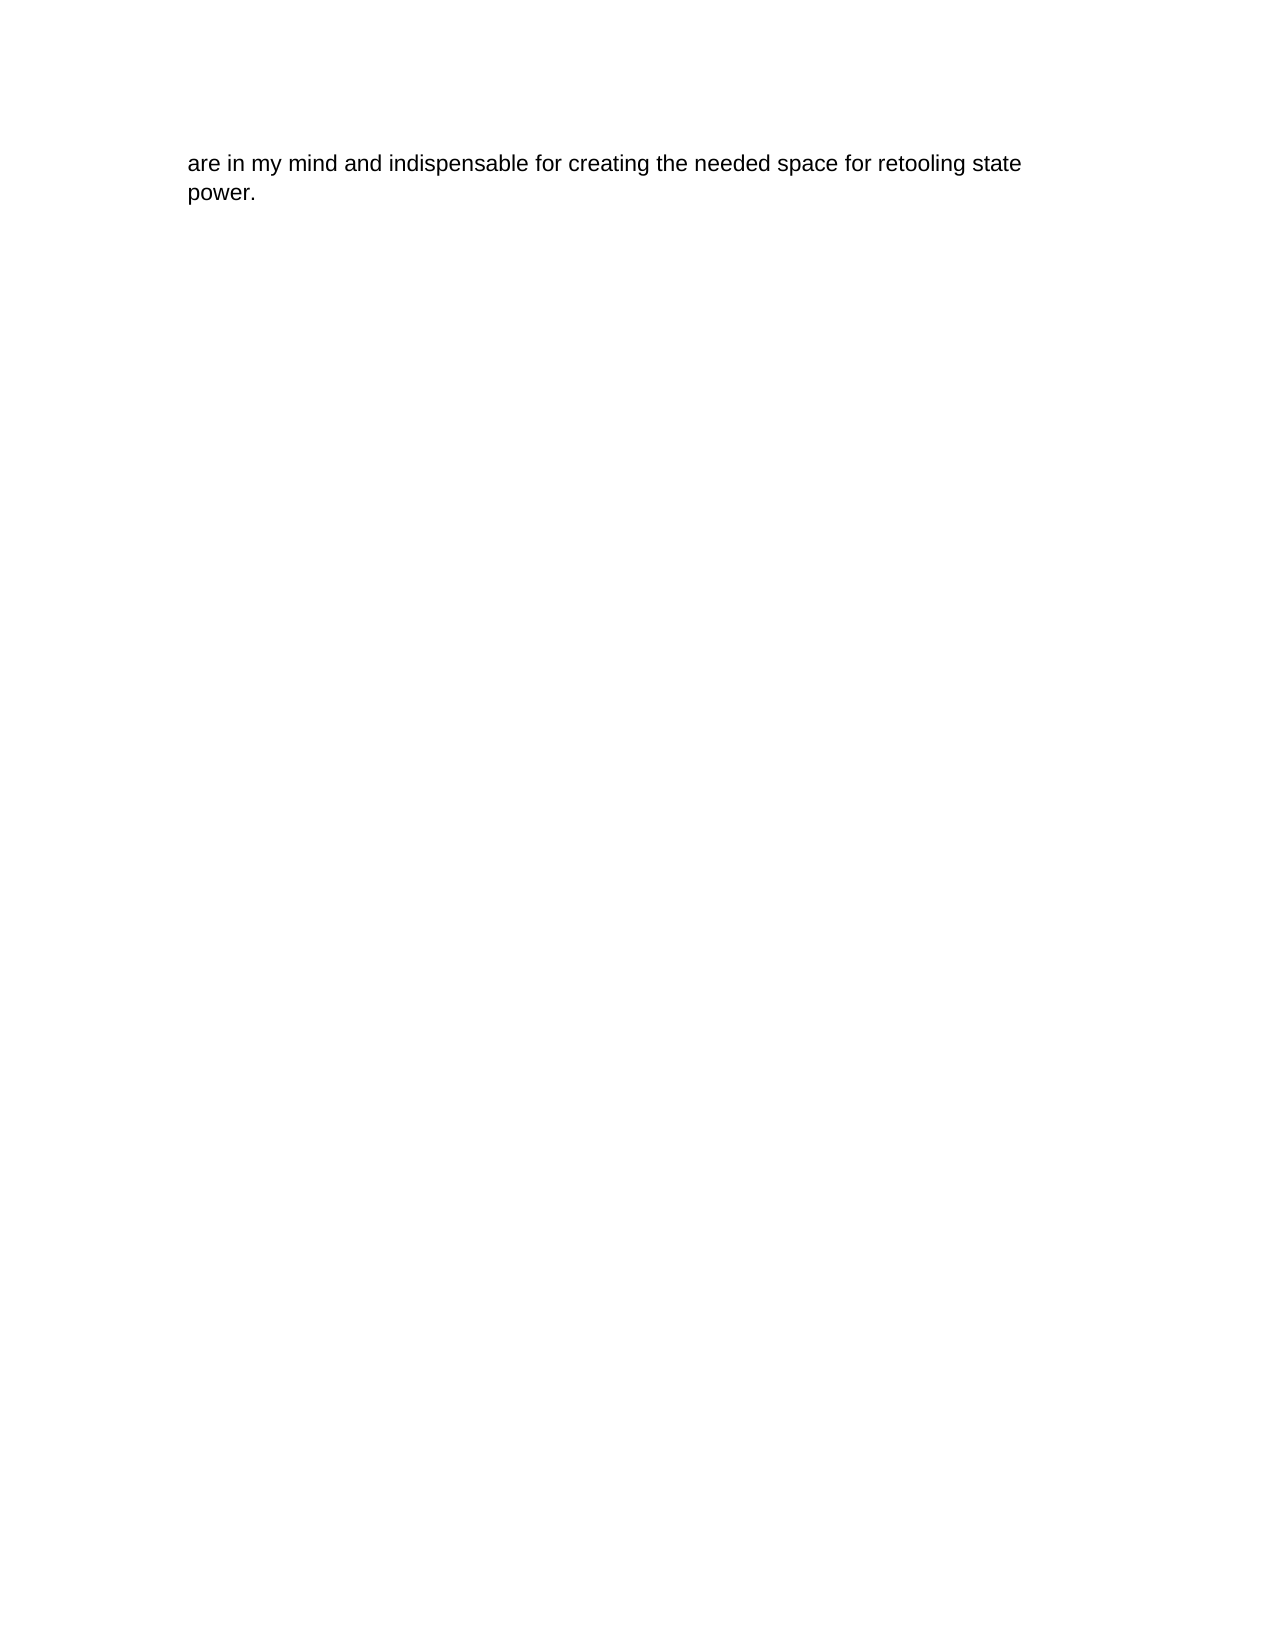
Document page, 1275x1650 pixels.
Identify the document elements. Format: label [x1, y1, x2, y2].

text [187, 150, 1087, 205]
